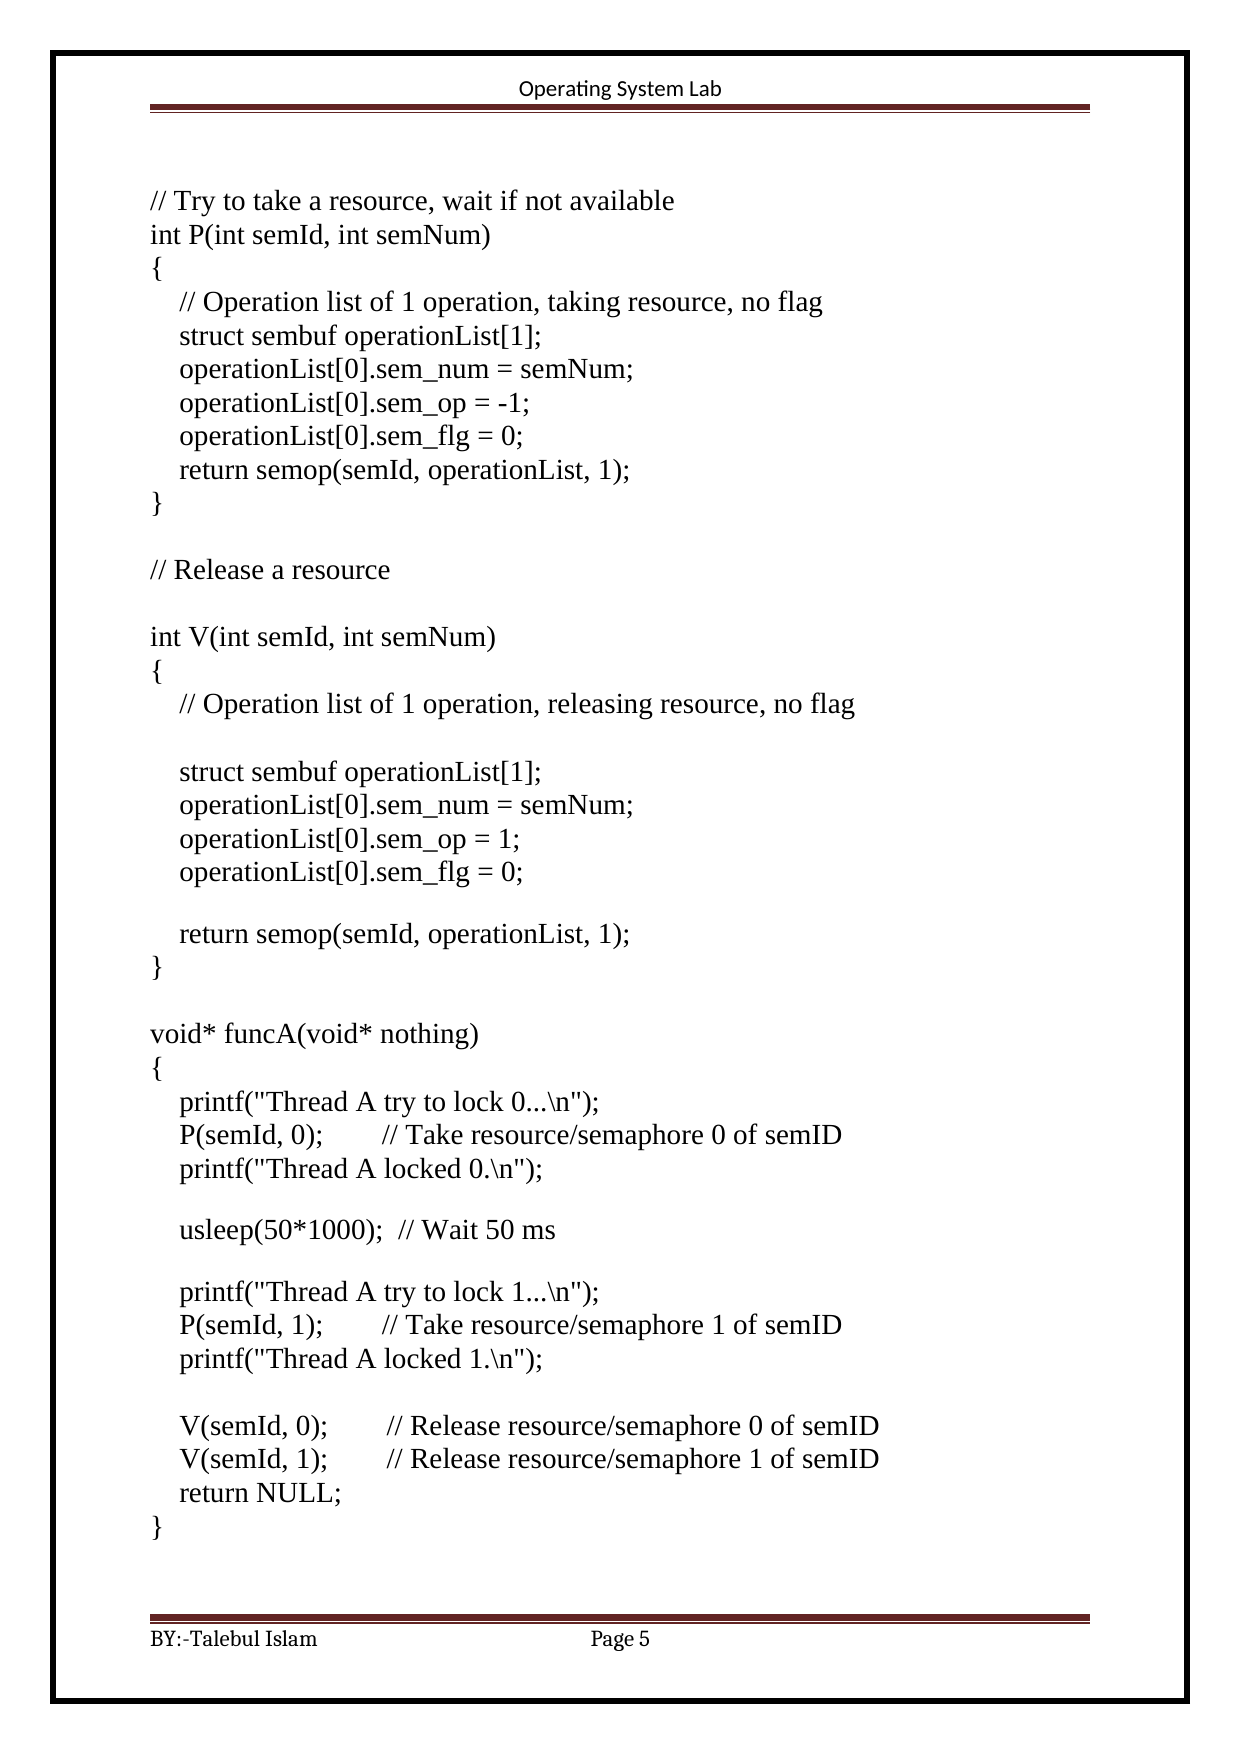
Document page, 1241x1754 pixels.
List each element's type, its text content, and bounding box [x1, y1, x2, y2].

text return semop(semId, operationList, 1); [150, 452, 1090, 485]
text struct sembuf operationList[1]; [150, 318, 1090, 351]
text // Operation list of 1 operation, taking resource, no flag [150, 284, 1090, 318]
text P(semId, 0); // Take resource/semaphore 0 of semID [150, 1117, 1090, 1151]
text P(semId, 1); // Take resource/semaphore 1 of semID [150, 1307, 1090, 1341]
text operationList[0].sem_op = 1; [150, 821, 1090, 854]
text int V(int semId, int semNum) [150, 619, 1090, 653]
text operationList[0].sem_flg = 0; [150, 418, 1090, 452]
text return semop(semId, operationList, 1); [150, 916, 1090, 949]
text { [150, 251, 1090, 284]
text int P(int semId, int semNum) [150, 217, 1090, 251]
text { [150, 1050, 1090, 1084]
text { [150, 653, 1090, 687]
text // Release a resource [150, 552, 1090, 586]
text return NULL; [150, 1475, 1090, 1509]
text printf("Thread A try to lock 0...\n"); [150, 1084, 1090, 1117]
text operationList[0].sem_num = semNum; [150, 351, 1090, 385]
text operationList[0].sem_num = semNum; [150, 787, 1090, 821]
text operationList[0].sem_flg = 0; [150, 854, 1090, 888]
text usleep(50*1000); // Wait 50 ms [150, 1212, 1090, 1246]
text printf("Thread A locked 0.\n"); [150, 1151, 1090, 1184]
text V(semId, 1); // Release resource/semaphore 1 of semID [150, 1442, 1090, 1475]
text struct sembuf operationList[1]; [150, 754, 1090, 787]
text printf("Thread A try to lock 1...\n"); [150, 1274, 1090, 1307]
text V(semId, 0); // Release resource/semaphore 0 of semID [150, 1408, 1090, 1442]
text void* funcA(void* nothing) [150, 1017, 1090, 1050]
text } [150, 949, 1090, 983]
text // Try to take a resource, wait if not available [150, 183, 1090, 217]
text printf("Thread A locked 1.\n"); [150, 1341, 1090, 1374]
text // Operation list of 1 operation, releasing resource, no flag [150, 687, 1090, 720]
text } [150, 485, 1090, 519]
text operationList[0].sem_op = -1; [150, 385, 1090, 418]
text } [150, 1509, 1090, 1542]
